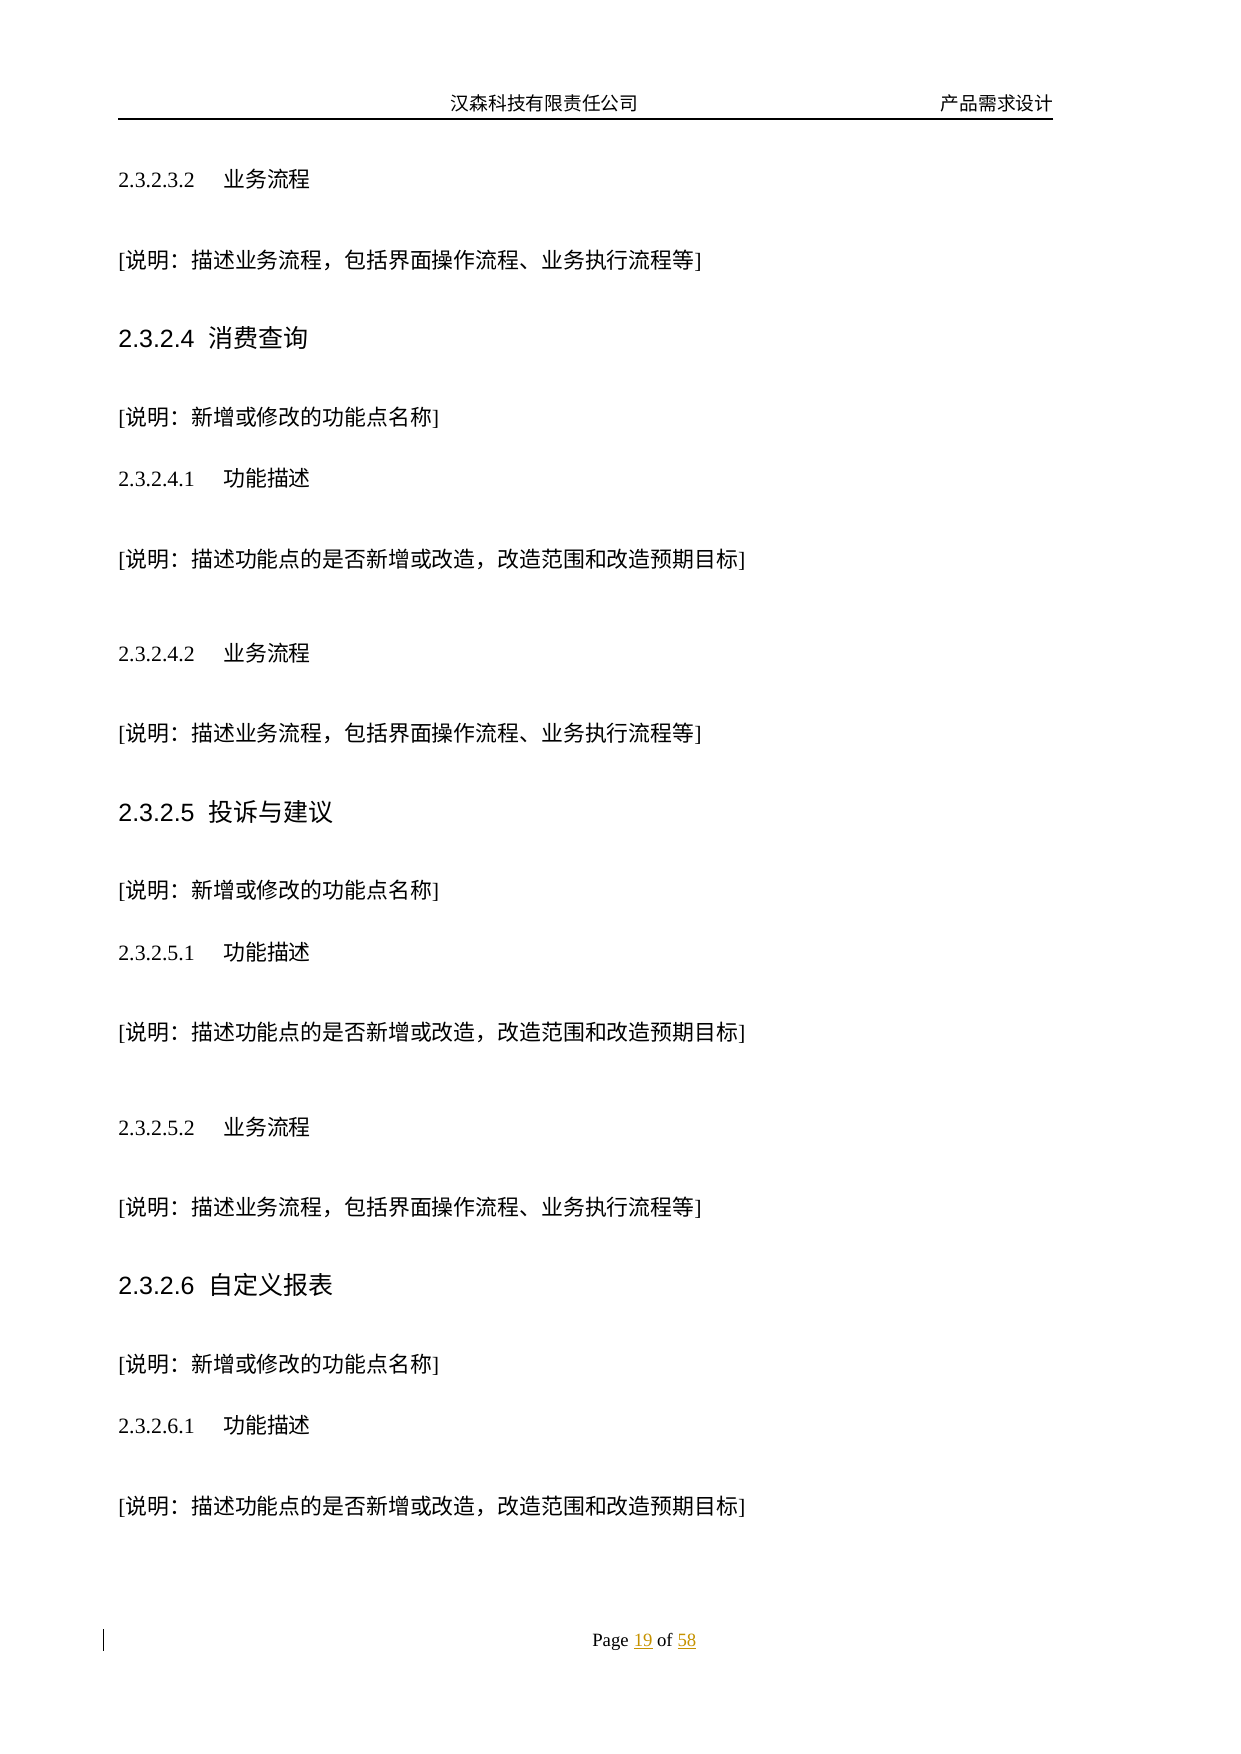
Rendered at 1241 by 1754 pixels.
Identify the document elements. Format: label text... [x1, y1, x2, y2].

text [说明：描述业务流程，包括界面操作流程、业务执行流程等] [118, 242, 1053, 275]
text [说明：描述功能点的是否新增或改造，改造范围和改造预期目标] [118, 1488, 1053, 1521]
subtitle 功能描述 [118, 934, 1053, 967]
subtitle 投诉与建议 [118, 778, 1053, 843]
subtitle 业务流程 [118, 162, 1053, 194]
text [说明：新增或修改的功能点名称] [118, 873, 1053, 905]
text [说明：新增或修改的功能点名称] [118, 399, 1053, 432]
subtitle 消费查询 [118, 304, 1053, 369]
text [说明：描述业务流程，包括界面操作流程、业务执行流程等] [118, 1189, 1053, 1222]
subtitle 自定义报表 [118, 1251, 1053, 1316]
text [说明：描述业务流程，包括界面操作流程、业务执行流程等] [118, 716, 1053, 748]
subtitle 业务流程 [118, 1109, 1053, 1142]
text [说明：新增或修改的功能点名称] [118, 1346, 1053, 1379]
text [说明：描述功能点的是否新增或改造，改造范围和改造预期目标] [118, 541, 1053, 574]
subtitle 业务流程 [118, 636, 1053, 668]
subtitle 功能描述 [118, 1408, 1053, 1441]
subtitle 功能描述 [118, 461, 1053, 493]
text [说明：描述功能点的是否新增或改造，改造范围和改造预期目标] [118, 1015, 1053, 1047]
